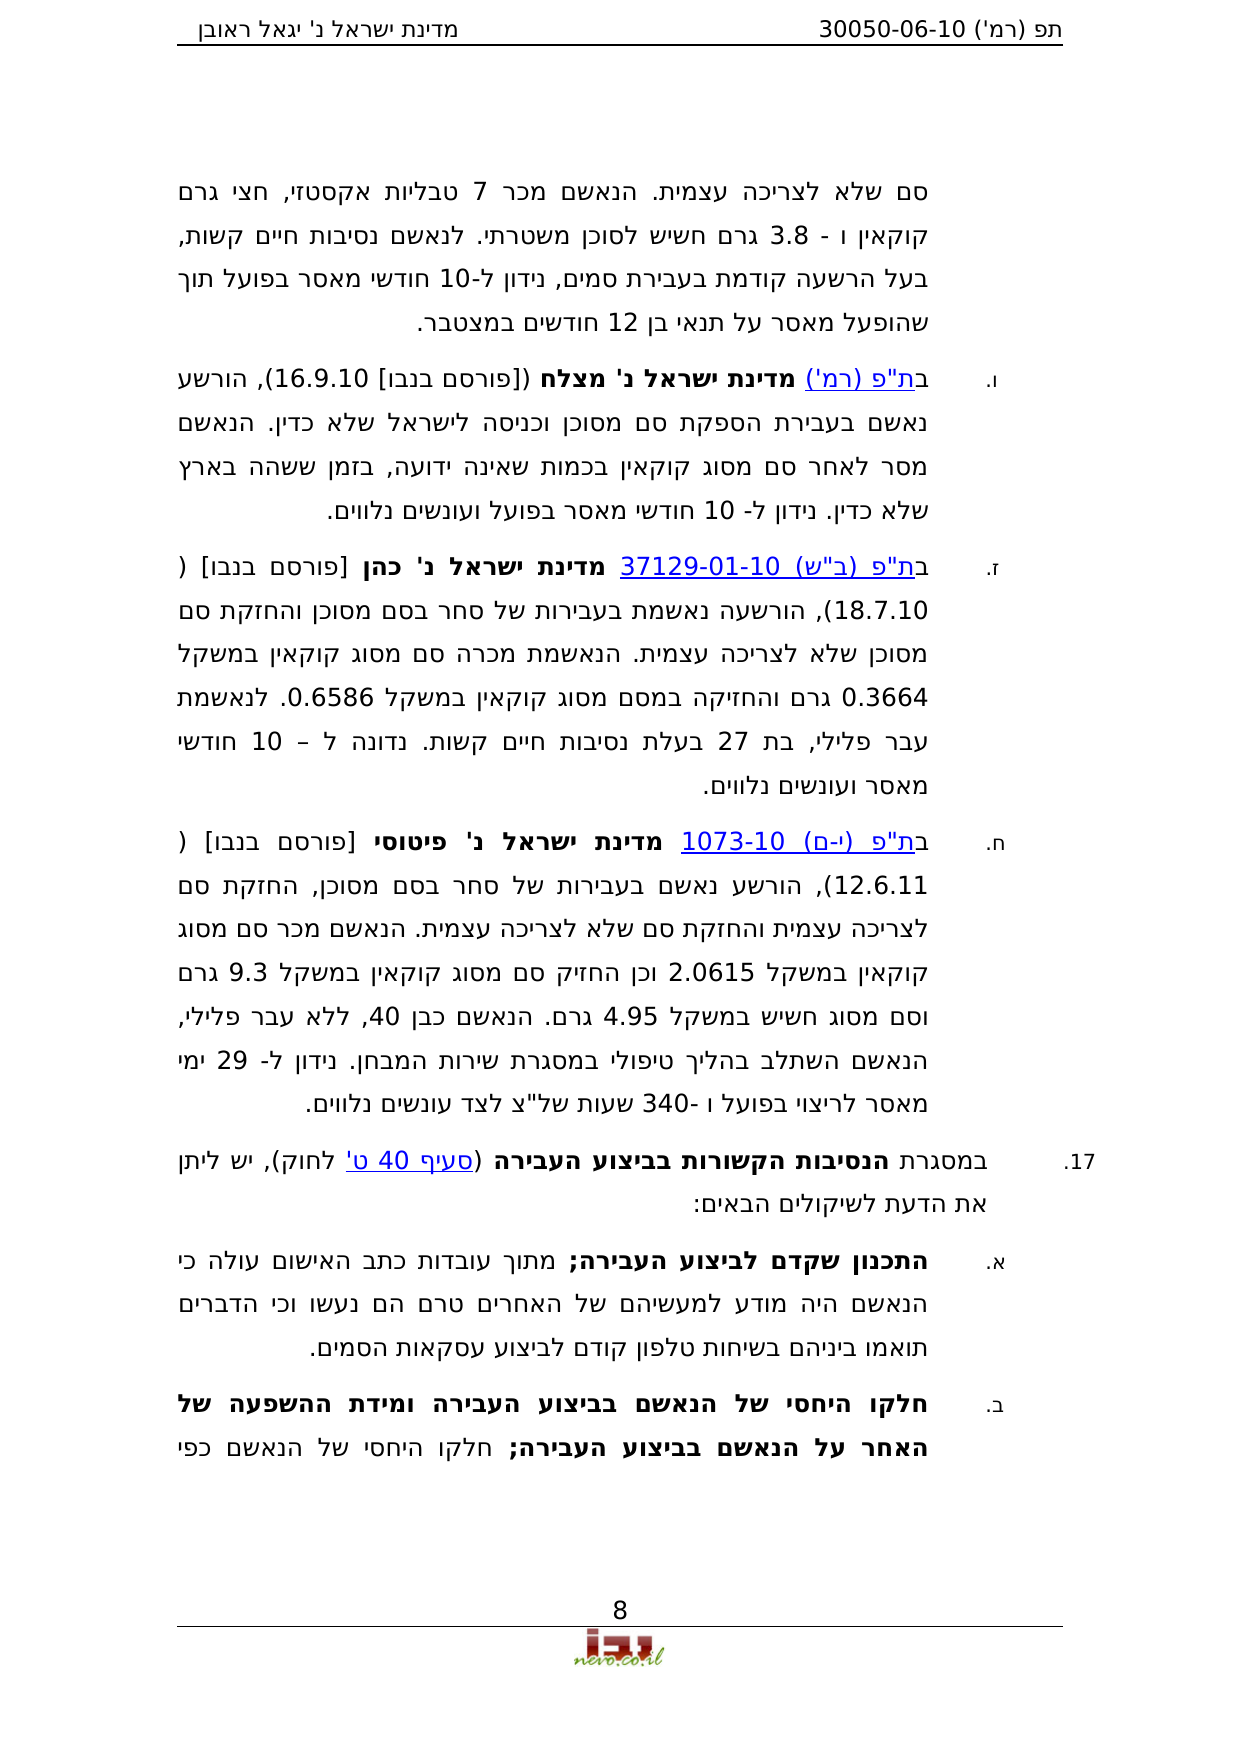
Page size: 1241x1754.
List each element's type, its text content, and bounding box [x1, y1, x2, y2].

list התכנון שקדם לביצוע העבירה; מתוך עובדות כתב האישום עולה כי הנאשם היה מודע למעשיהם של האחרים טרם הם נעשו וכי הדברים תואמו ביניהם בשיחות טלפון קודם לביצוע עסקאות הסמים. [177, 1246, 985, 1363]
list בת"פ (ב"ש) 37129-01-10 מדינת ישראל נ' כהן [פורסם בנבו] (18.7.10), הורשעה נאשמת בעבירות של סחר בסם מסוכן והחזקת סם מסוכן שלא לצריכה עצמית. הנאשמת מכרה סם מסוג קוקאין במשקל והחזיקה במסם מסוג קוקאין במשקל 0.6586. לנאשמת עבר פלילי, בת 27 בעלת נסיבות חיים קשות. נדונה ל – 10 חודשי מאסר ועונשים נלווים. [177, 552, 985, 800]
picture [574, 1628, 666, 1667]
list בת"פ (רמ') מדינת ישראל נ' מצלח ([פורסם בנבו] 16.9.10), הורשע נאשם בעבירת הספקת סם מסוכן וכניסה לישראל שלא כדין. הנאשם מסר לאחר סם מסוג קוקאין בכמות שאינה ידועה, בזמן ששהה בארץ שלא כדין. נידון ל- 10 חודשי מאסר בפועל ועונשים נלווים. [177, 365, 985, 525]
list בת"פ (י-ם) 1073-10 מדינת ישראל נ' פיטוסי [פורסם בנבו] (12.6.11), הורשע נאשם בעבירות של סחר בסם מסוכן, החזקת סם לצריכה עצמית והחזקת סם שלא לצריכה עצמית. הנאשם מכר סם מסוג קוקאין במשקל 2.0615 וכן החזיק סם מסוג קוקאין במשקל וסם מסוג חשיש במשקל . הנאשם כבן 40, ללא עבר פלילי, הנאשם השתלב בהליך טיפולי במסגרת שירות המבחן. נידון ל- 29 ימי מאסר לריצוי בפועל ו -340 שעות של"צ לצד עונשים נלווים. [177, 827, 985, 1119]
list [177, 1390, 985, 1463]
text במסגרת הנסיבות הקשורות בביצוע העבירה (סעיף 40 ט' לחוק), יש ליתן את הדעת לשיקולים הבאים: [177, 1146, 1063, 1219]
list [177, 177, 985, 338]
